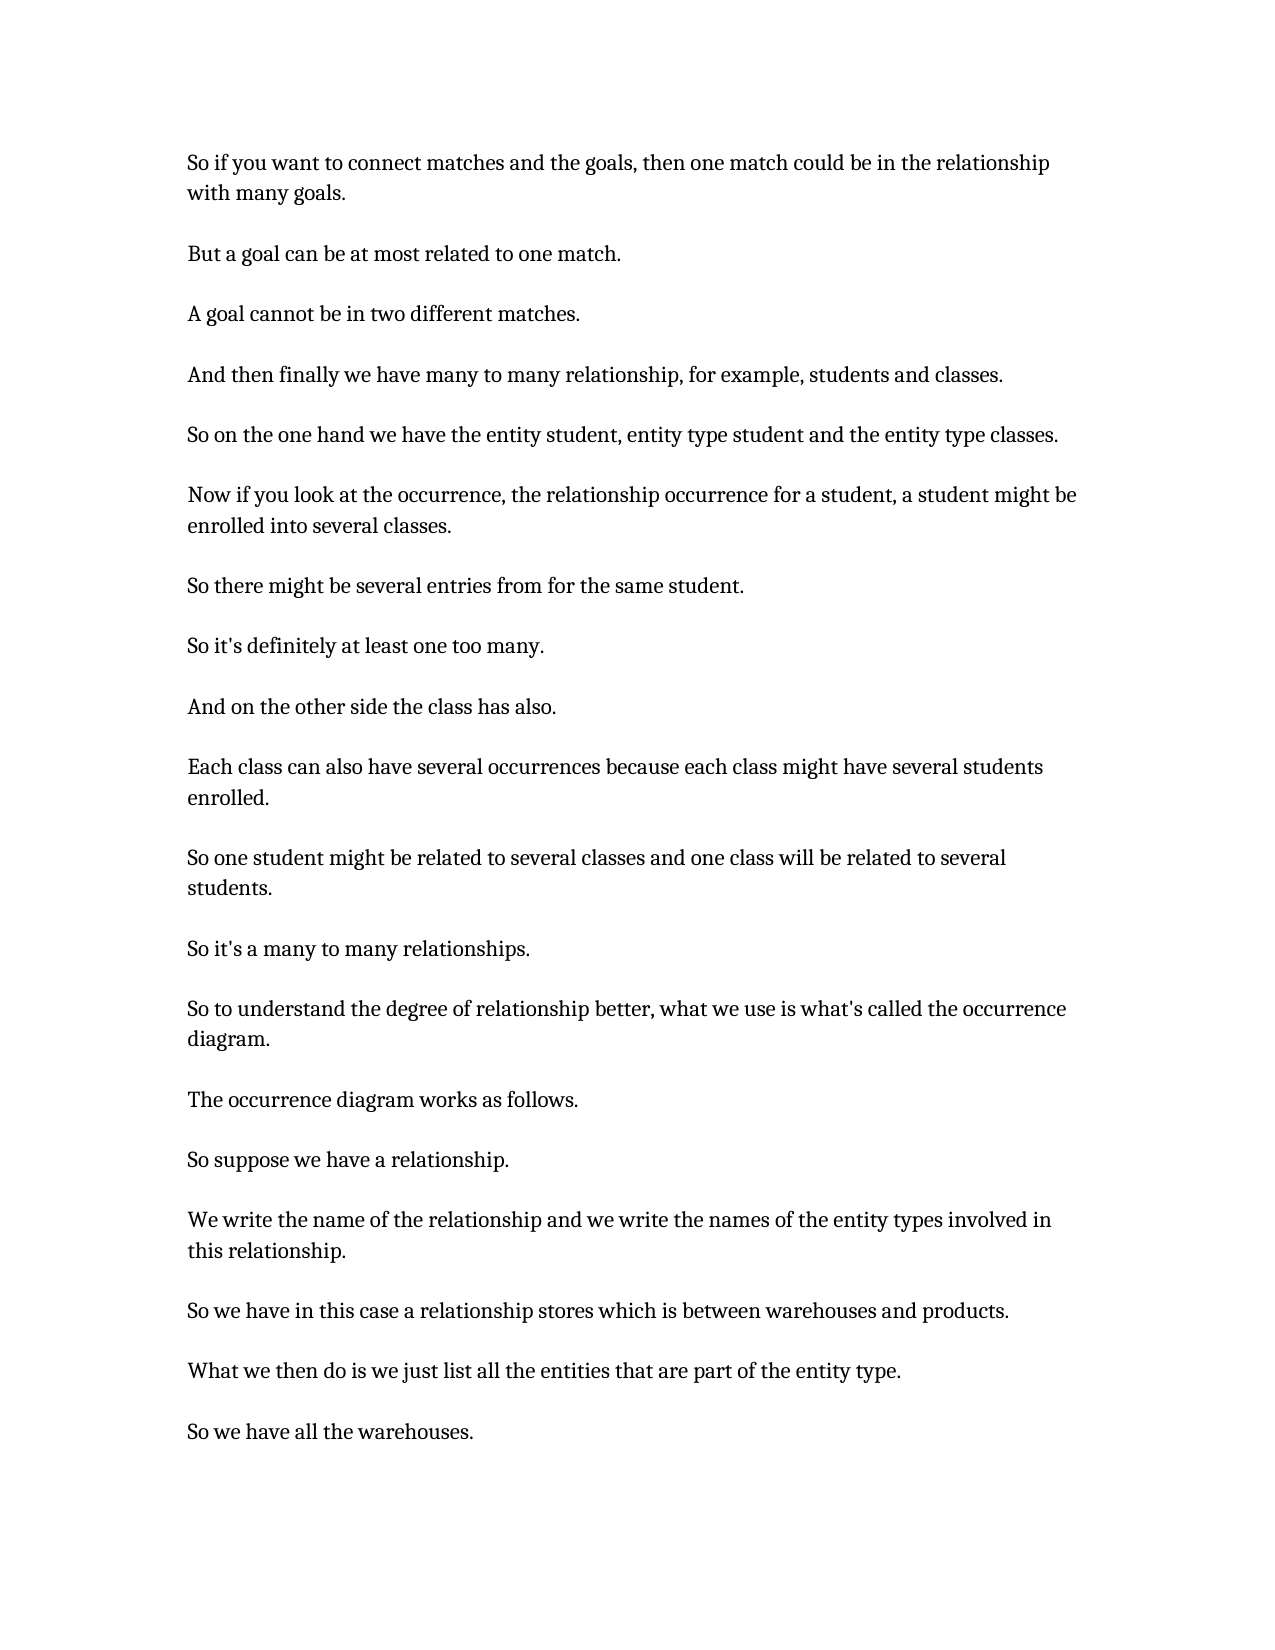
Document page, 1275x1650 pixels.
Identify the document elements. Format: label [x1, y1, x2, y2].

text [187, 150, 1087, 1475]
